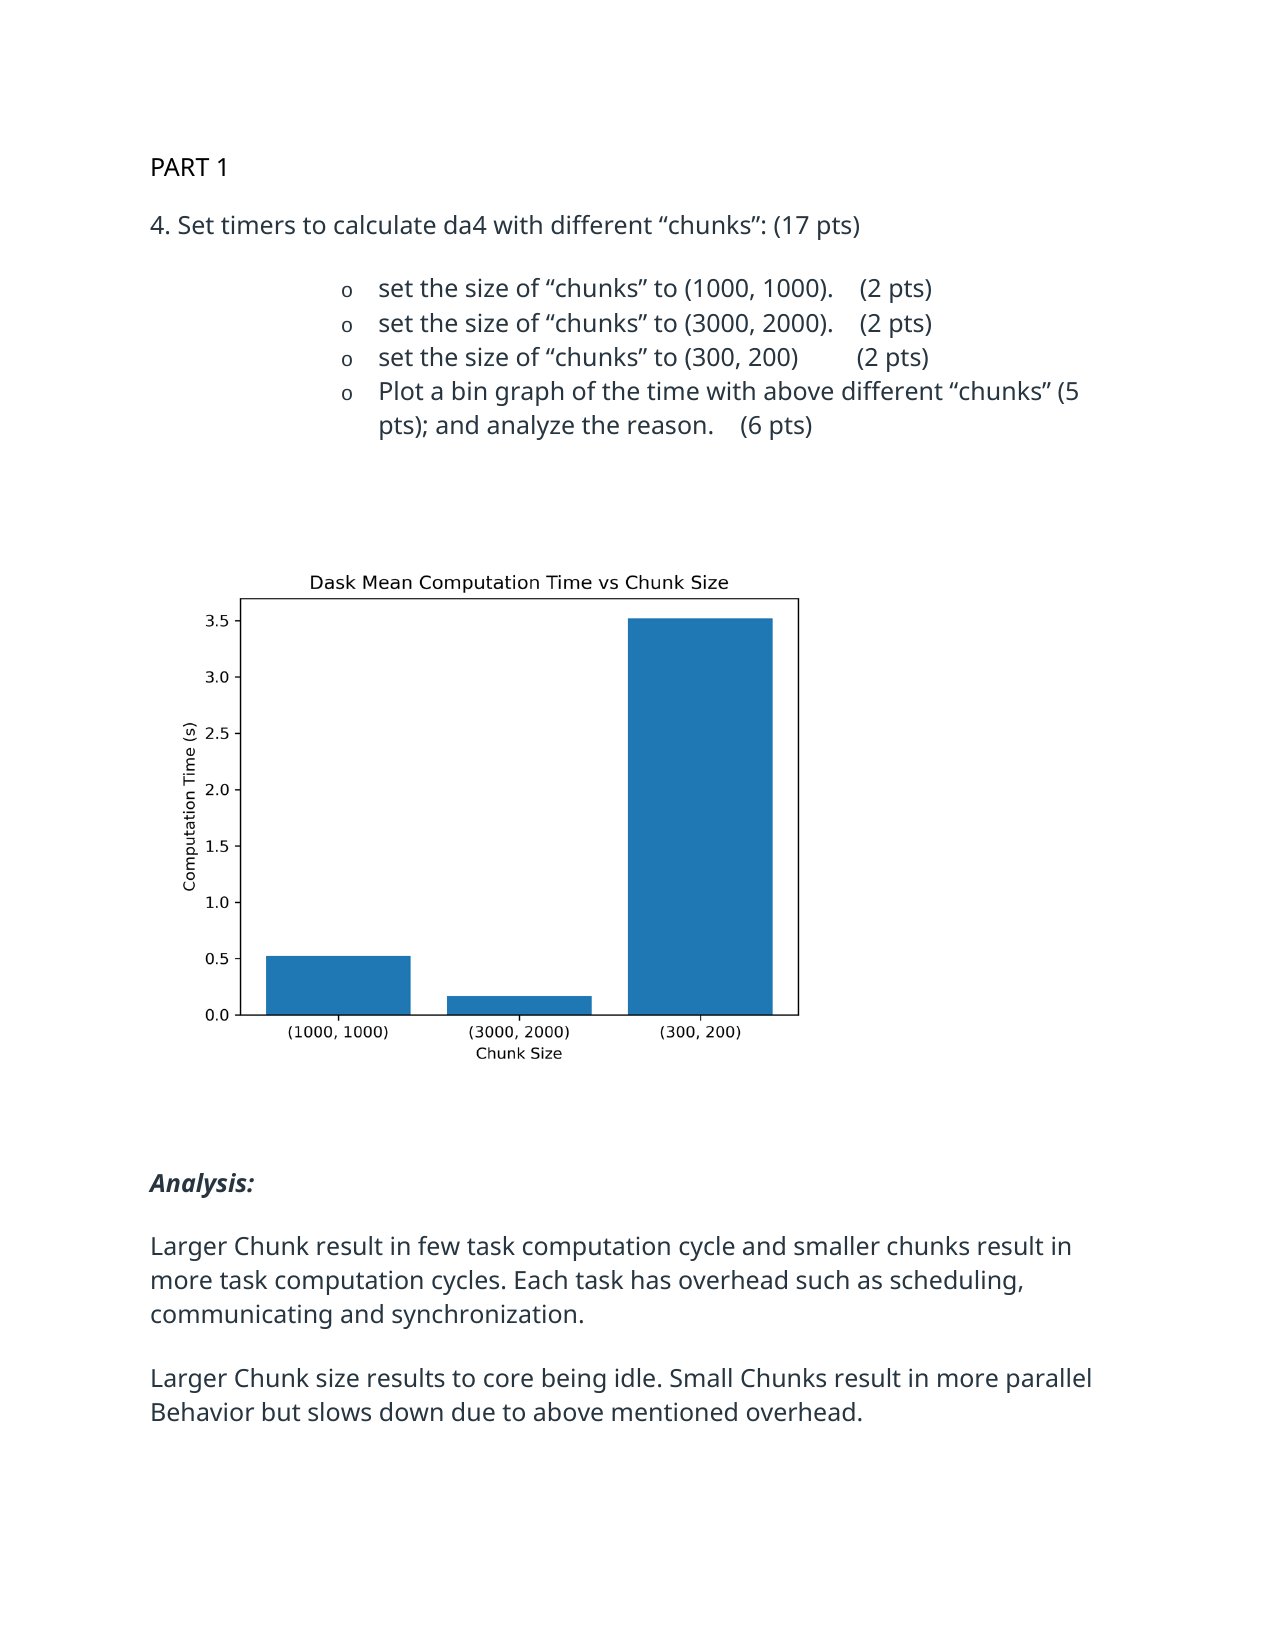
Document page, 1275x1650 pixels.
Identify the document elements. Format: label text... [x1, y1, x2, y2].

text Larger Chunk result in few task computation cycle and smaller chunks result in more task computation cycles. Each task has overhead such as scheduling, communicating and synchronization. [150, 1229, 1125, 1331]
text PART 1 [150, 150, 1125, 184]
text 4. Set timers to calculate da4 with different “chunks”: (17 pts) [150, 208, 1125, 242]
list Plot a bin graph of the time with above different “chunks” (5 pts); and analyze the reason. (6 pts) [341, 373, 1125, 441]
list set the size of “chunks” to (3000, 2000). (2 pts) [341, 305, 1125, 339]
list set the size of “chunks” to (1000, 1000). (2 pts) [341, 271, 1125, 305]
list set the size of “chunks” to (300, 200) (2 pts) [341, 339, 1125, 373]
picture [150, 533, 870, 1074]
text Larger Chunk size results to core being idle. Small Chunks result in more parallel Behavior but slows down due to above mentioned overhead. [150, 1360, 1125, 1428]
text Analysis: [150, 1166, 1125, 1200]
